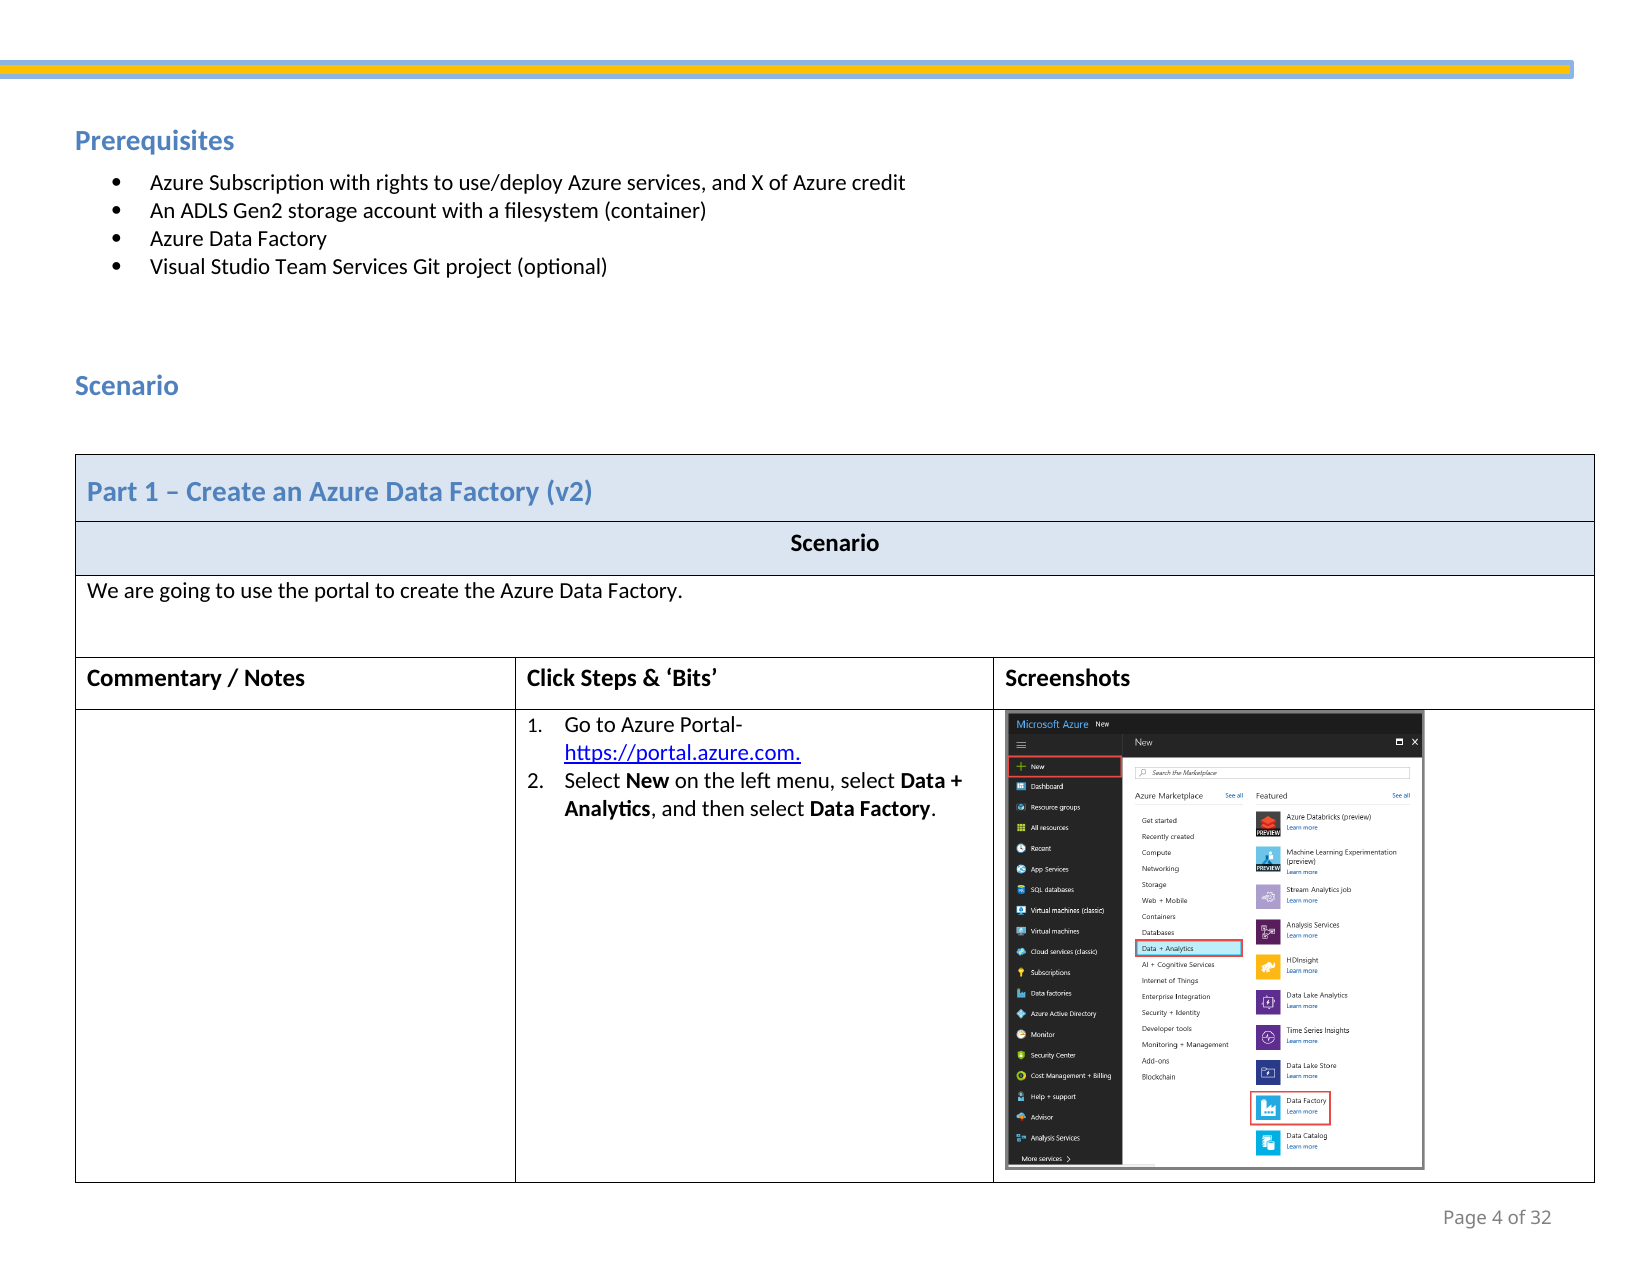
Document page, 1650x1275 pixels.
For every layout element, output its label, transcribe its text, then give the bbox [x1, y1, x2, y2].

subtitle Prerequisites [75, 129, 1575, 156]
table_header Part 1 – Create an Azure Data Factory (v2) [76, 455, 1594, 521]
list An ADLS Gen2 storage account with a filesystem (container) [112, 196, 1575, 224]
table_cell Click Steps & ‘Bits’ [516, 658, 993, 709]
table_cell [994, 710, 1594, 1182]
list Azure Data Factory [112, 224, 1575, 252]
table_cell Commentary / Notes [76, 658, 515, 709]
picture [1005, 710, 1425, 1170]
table_cell [76, 710, 515, 1182]
table_cell Scenario [76, 522, 1594, 575]
list Visual Studio Team Services Git project (optional) [112, 252, 1575, 280]
table_cell Screenshots [994, 658, 1594, 709]
list Azure Subscription with rights to use/deploy Azure services, and X of Azure credit [112, 168, 1575, 196]
table_cell We are going to use the portal to create the Azure Data Factory. [76, 576, 1594, 657]
table_cell Go to Azure Portal- https://portal.azure.com. Select New on the left menu, select Data + Analytics, and then select Data Factory. [516, 710, 993, 1182]
subtitle Scenario [75, 374, 1575, 401]
